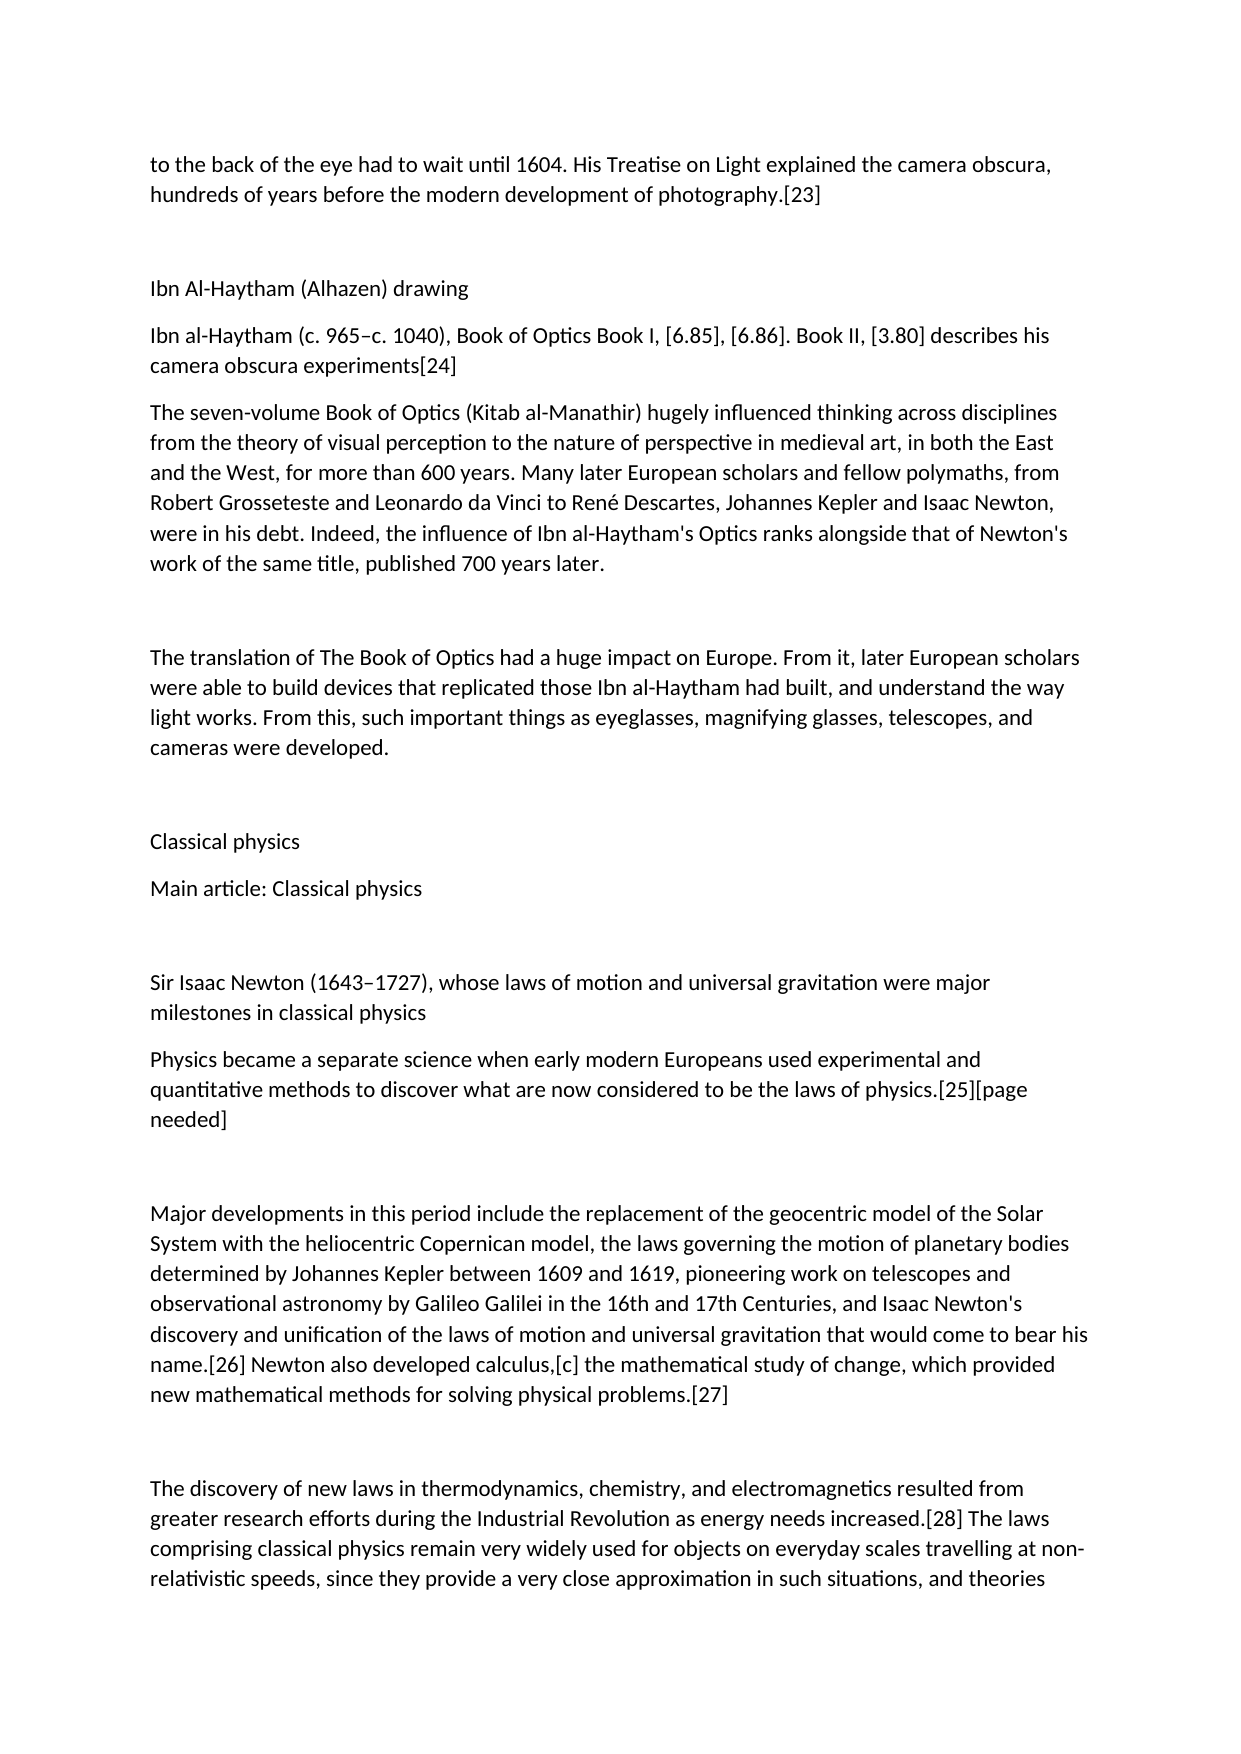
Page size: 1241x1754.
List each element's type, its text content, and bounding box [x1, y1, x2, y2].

text The translation of The Book of Optics had a huge impact on Europe. From it, later European scholars were able to build devices that replicated those Ibn al-Haytham had built, and understand the way light works. From this, such important things as eyeglasses, magnifying glasses, telescopes, and cameras were developed. [150, 643, 1090, 761]
text Classical physics [150, 827, 1090, 855]
text Ibn Al-Haytham (Alhazen) drawing [150, 274, 1090, 302]
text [150, 150, 1090, 208]
text Physics became a separate science when early modern Europeans used experimental and quantitative methods to discover what are now considered to be the laws of physics.[25][page needed] [150, 1045, 1090, 1133]
text Sir Isaac Newton (1643–1727), whose laws of motion and universal gravitation were major milestones in classical physics [150, 968, 1090, 1026]
text The seven-volume Book of Optics (Kitab al-Manathir) hugely influenced thinking across disciplines from the theory of visual perception to the nature of perspective in medieval art, in both the East and the West, for more than 600 years. Many later European scholars and fellow polymaths, from Robert Grosseteste and Leonardo da Vinci to René Descartes, Johannes Kepler and Isaac Newton, were in his debt. Indeed, the influence of Ibn al-Haytham's Optics ranks alongside that of Newton's work of the same title, published 700 years later. [150, 398, 1090, 577]
text Ibn al-Haytham (c. 965–c. 1040), Book of Optics Book I, [6.85], [6.86]. Book II, [3.80] describes his camera obscura experiments[24] [150, 321, 1090, 379]
text Main article: Classical physics [150, 874, 1090, 902]
text Major developments in this period include the replacement of the geocentric model of the Solar System with the heliocentric Copernican model, the laws governing the motion of planetary bodies determined by Johannes Kepler between 1609 and 1619, pioneering work on telescopes and observational astronomy by Galileo Galilei in the 16th and 17th Centuries, and Isaac Newton's discovery and unification of the laws of motion and universal gravitation that would come to bear his name.[26] Newton also developed calculus,[c] the mathematical study of change, which provided new mathematical methods for solving physical problems.[27] [150, 1199, 1090, 1408]
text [150, 1474, 1090, 1593]
